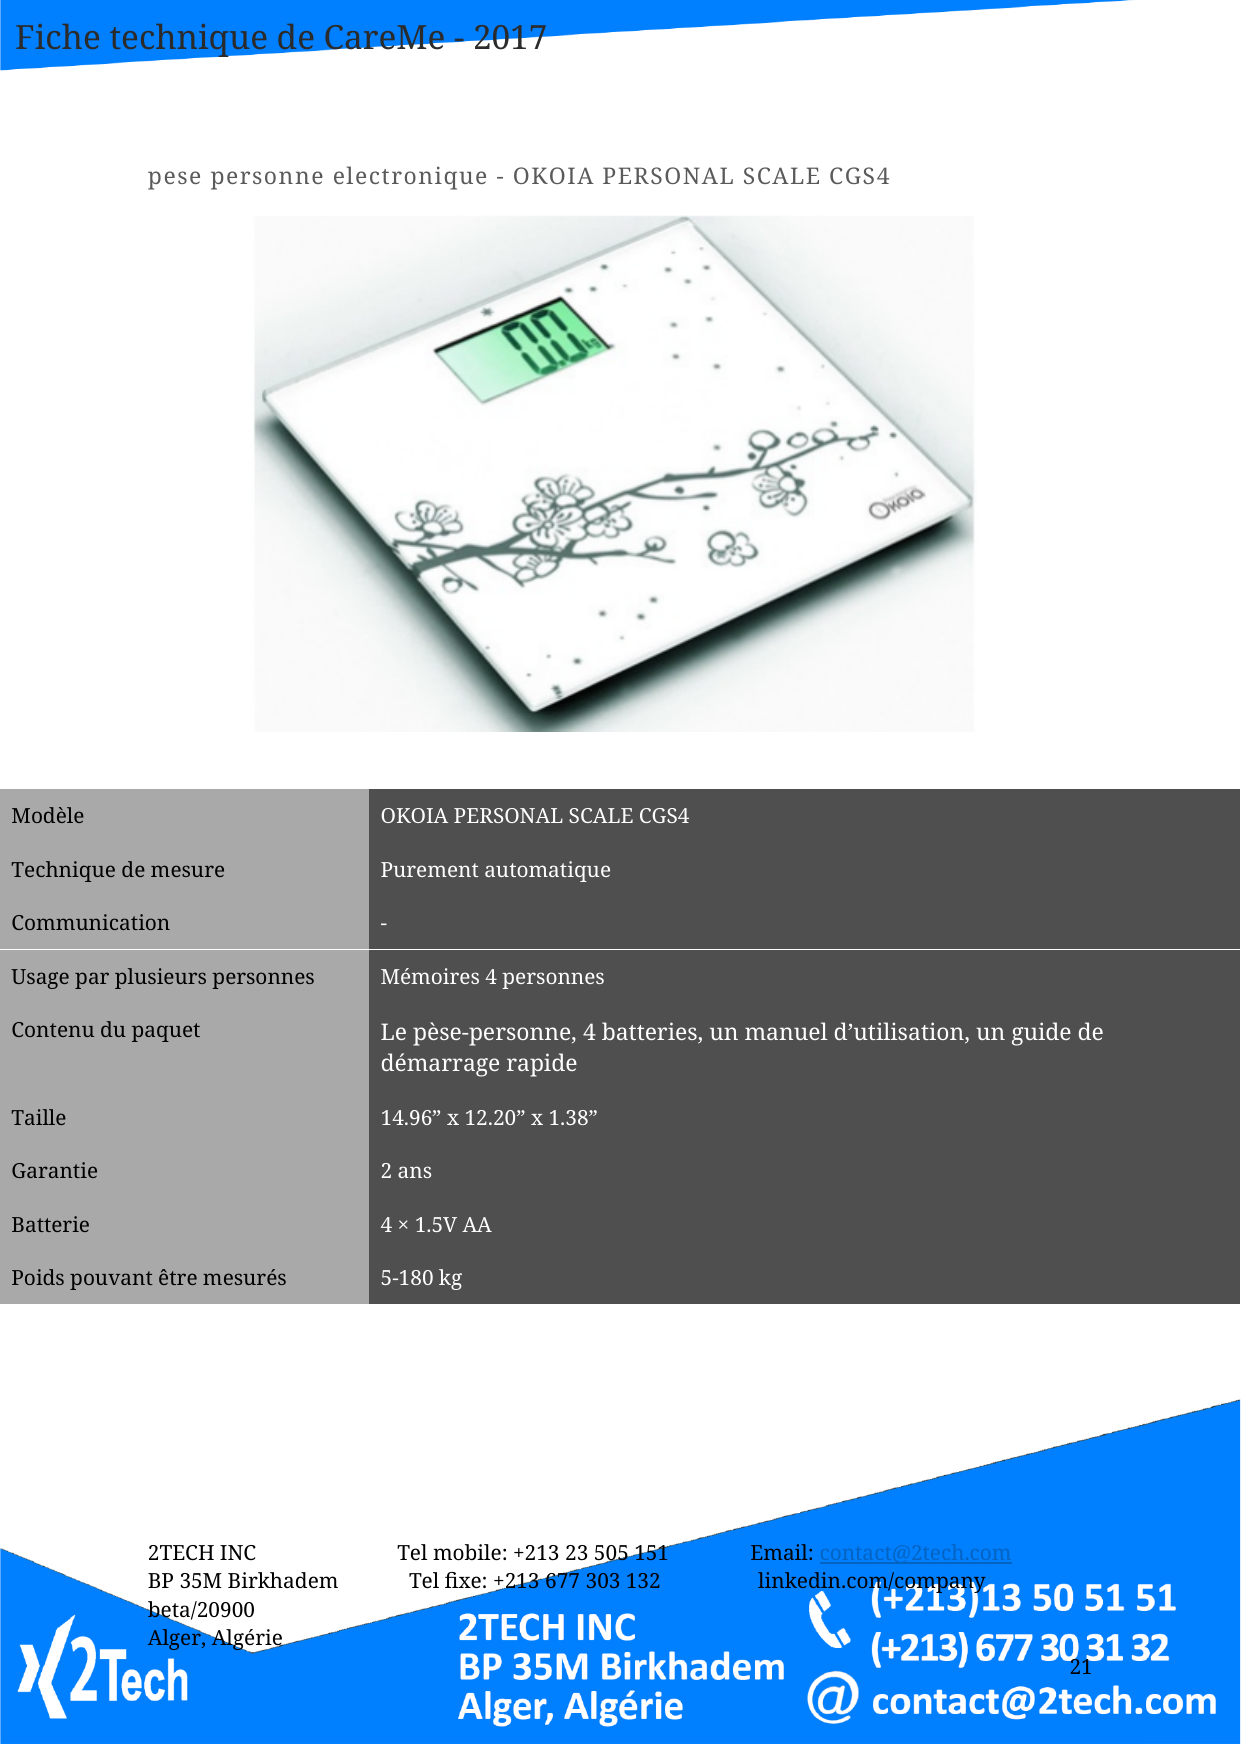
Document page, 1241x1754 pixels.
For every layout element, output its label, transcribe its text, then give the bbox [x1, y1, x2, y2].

table_cell Technique de mesure [0, 843, 369, 896]
table_cell Garantie [0, 1144, 369, 1197]
table_cell Batterie [0, 1197, 369, 1251]
table_cell Purement automatique [369, 843, 1240, 896]
table_header Modèle [0, 789, 369, 843]
table_cell Contenu du paquet [0, 1003, 369, 1090]
table_cell Le pèse-personne, 4 batteries, un manuel d’utilisation, un guide de démarrage rapide [369, 1003, 1240, 1090]
table_cell 2 ans [369, 1144, 1240, 1197]
table_cell 14.96” x 12.20” x 1.38” [369, 1090, 1240, 1144]
table_cell Poids pouvant être mesurés [0, 1251, 369, 1304]
subtitle pese personne electronique - OKOIA PERSONAL SCALE CGS4 [148, 160, 1093, 191]
picture [0, 0, 1241, 1744]
table_cell 4 × 1.5V AA [369, 1197, 1240, 1251]
table_cell - [369, 896, 1240, 949]
table_cell Taille [0, 1090, 369, 1144]
table_header OKOIA PERSONAL SCALE CGS4 [369, 789, 1240, 843]
table_cell Communication [0, 896, 369, 949]
table_cell Mémoires 4 personnes [369, 950, 1240, 1003]
table_cell 5-180 kg [369, 1251, 1240, 1304]
table_cell Usage par plusieurs personnes [0, 950, 369, 1003]
